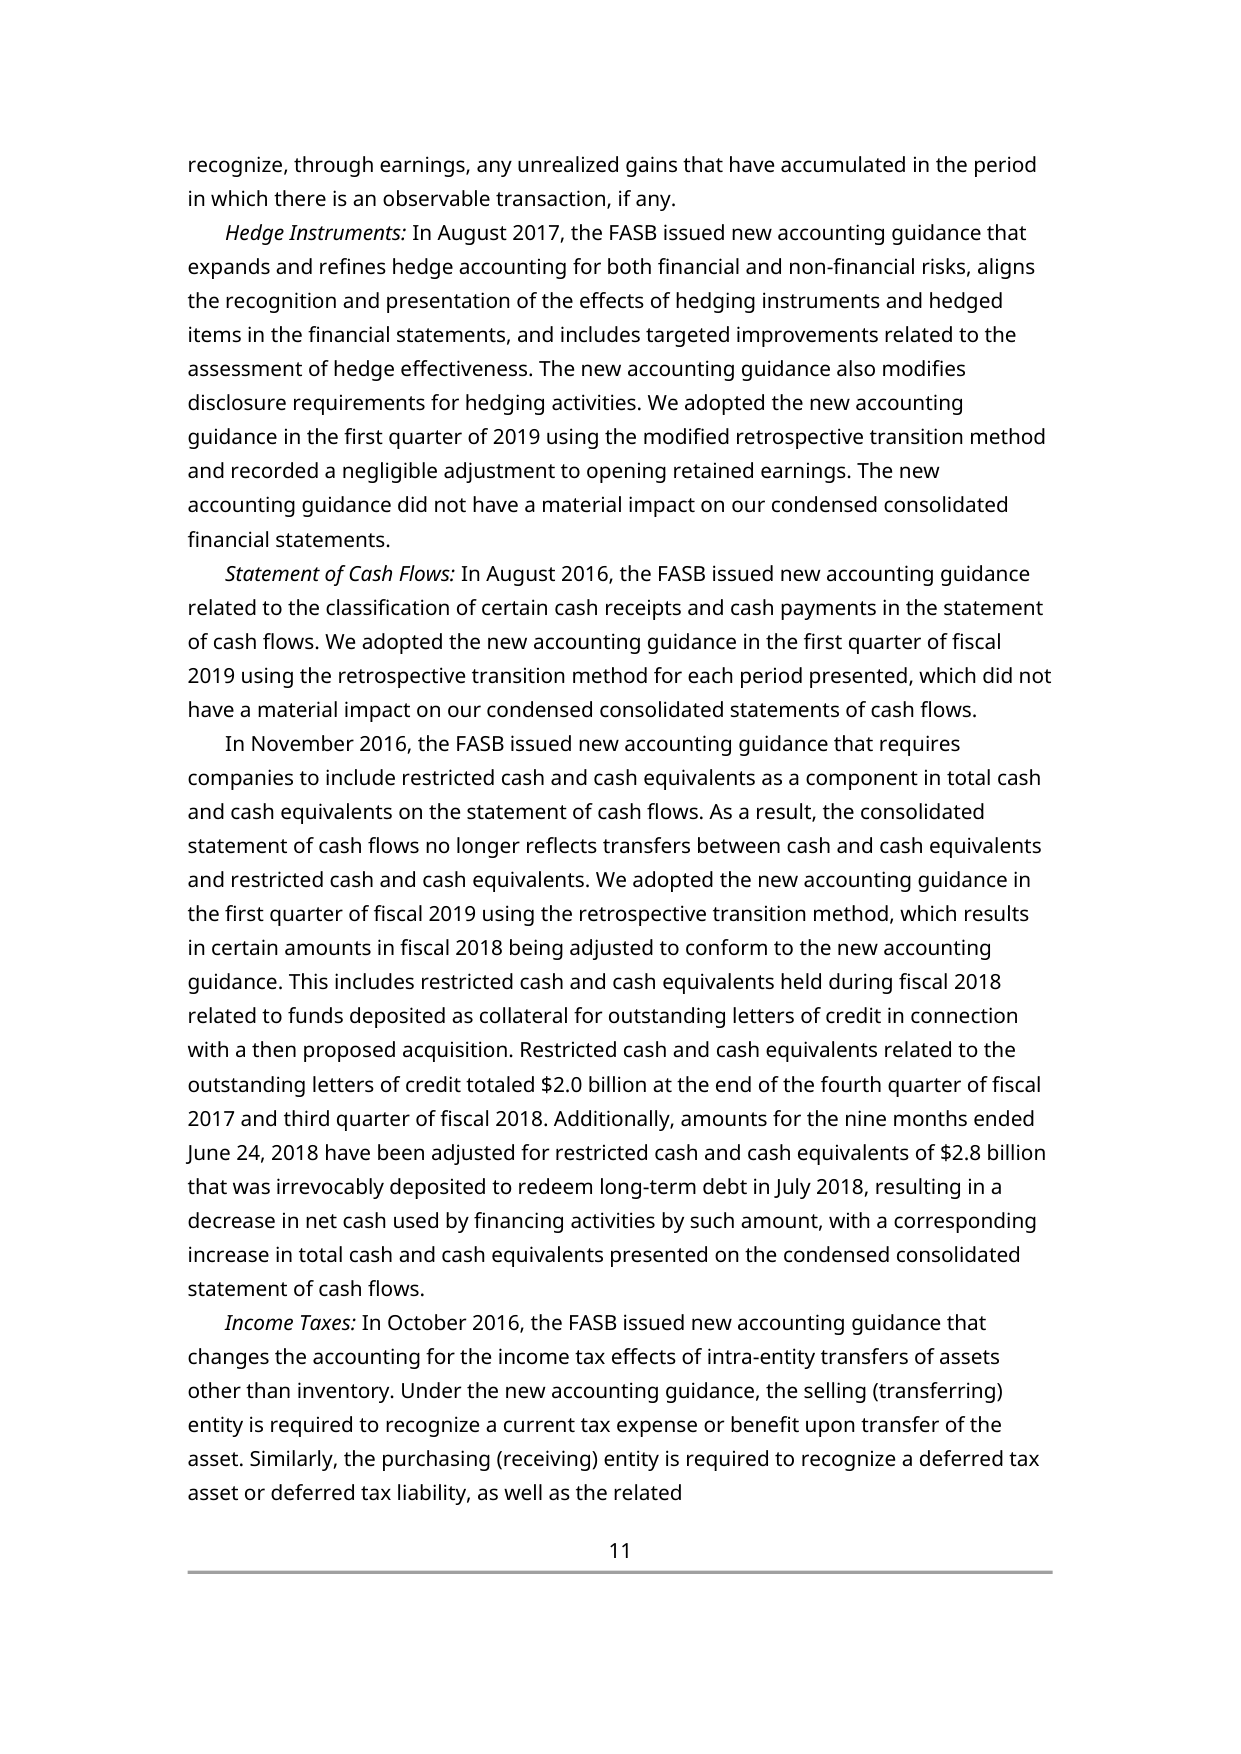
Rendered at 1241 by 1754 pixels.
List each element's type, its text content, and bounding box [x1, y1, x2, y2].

text In November 2016, the FASB issued new accounting guidance that requires companies to include restricted cash and cash equivalents as a component in total cash and cash equivalents on the statement of cash flows. As a result, the consolidated statement of cash flows no longer reflects transfers between cash and cash equivalents and restricted cash and cash equivalents. We adopted the new accounting guidance in the first quarter of fiscal 2019 using the retrospective transition method, which results in certain amounts in fiscal 2018 being adjusted to conform to the new accounting guidance. This includes restricted cash and cash equivalents held during fiscal 2018 related to funds deposited as collateral for outstanding letters of credit in connection with a then proposed acquisition. Restricted cash and cash equivalents related to the outstanding letters of credit totaled $2.0 billion at the end of the fourth quarter of fiscal 2017 and third quarter of fiscal 2018. Additionally, amounts for the nine months ended June 24, 2018 have been adjusted for restricted cash and cash equivalents of $2.8 billion that was irrevocably deposited to redeem long-term debt in July 2018, resulting in a decrease in net cash used by financing activities by such amount, with a corresponding increase in total cash and cash equivalents presented on the condensed consolidated statement of cash flows. [187, 729, 1053, 1302]
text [187, 150, 1053, 212]
text Hedge Instruments: In August 2017, the FASB issued new accounting guidance that expands and refines hedge accounting for both financial and non-financial risks, aligns the recognition and presentation of the effects of hedging instruments and hedged items in the financial statements, and includes targeted improvements related to the assessment of hedge effectiveness. The new accounting guidance also modifies disclosure requirements for hedging activities. We adopted the new accounting guidance in the first quarter of 2019 using the modified retrospective transition method and recorded a negligible adjustment to opening retained earnings. The new accounting guidance did not have a material impact on our condensed consolidated financial statements. [187, 218, 1053, 553]
text Income Taxes: In October 2016, the FASB issued new accounting guidance that changes the accounting for the income tax effects of intra-entity transfers of assets other than inventory. Under the new accounting guidance, the selling (transferring) entity is required to recognize a current tax expense or benefit upon transfer of the asset. Similarly, the purchasing (receiving) entity is required to recognize a deferred tax asset or deferred tax liability, as well as the related [187, 1308, 1053, 1507]
text Statement of Cash Flows: In August 2016, the FASB issued new accounting guidance related to the classification of certain cash receipts and cash payments in the statement of cash flows. We adopted the new accounting guidance in the first quarter of fiscal 2019 using the retrospective transition method for each period presented, which did not have a material impact on our condensed consolidated statements of cash flows. [187, 559, 1053, 723]
text 11 [187, 1537, 1053, 1565]
